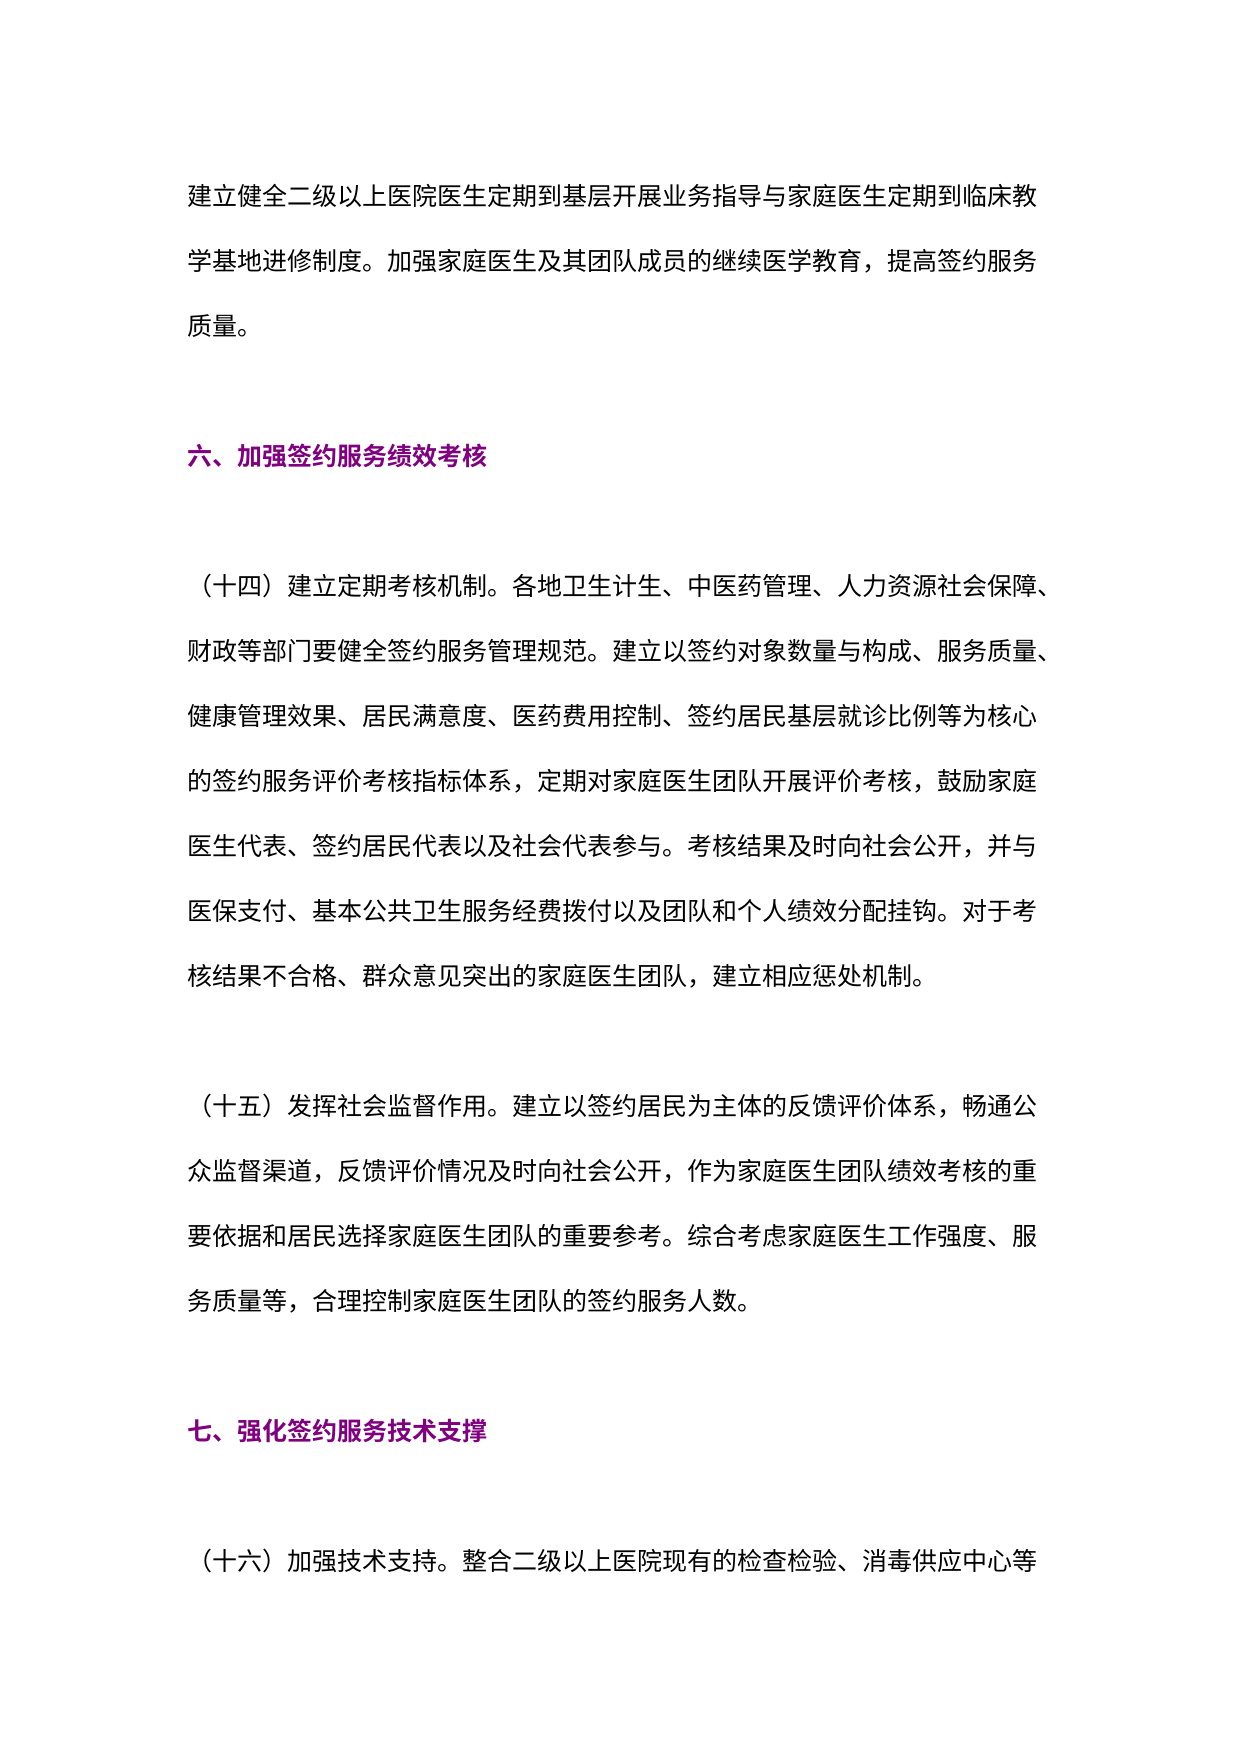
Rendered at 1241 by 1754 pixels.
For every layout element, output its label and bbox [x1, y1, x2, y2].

text [187, 162, 1053, 1592]
